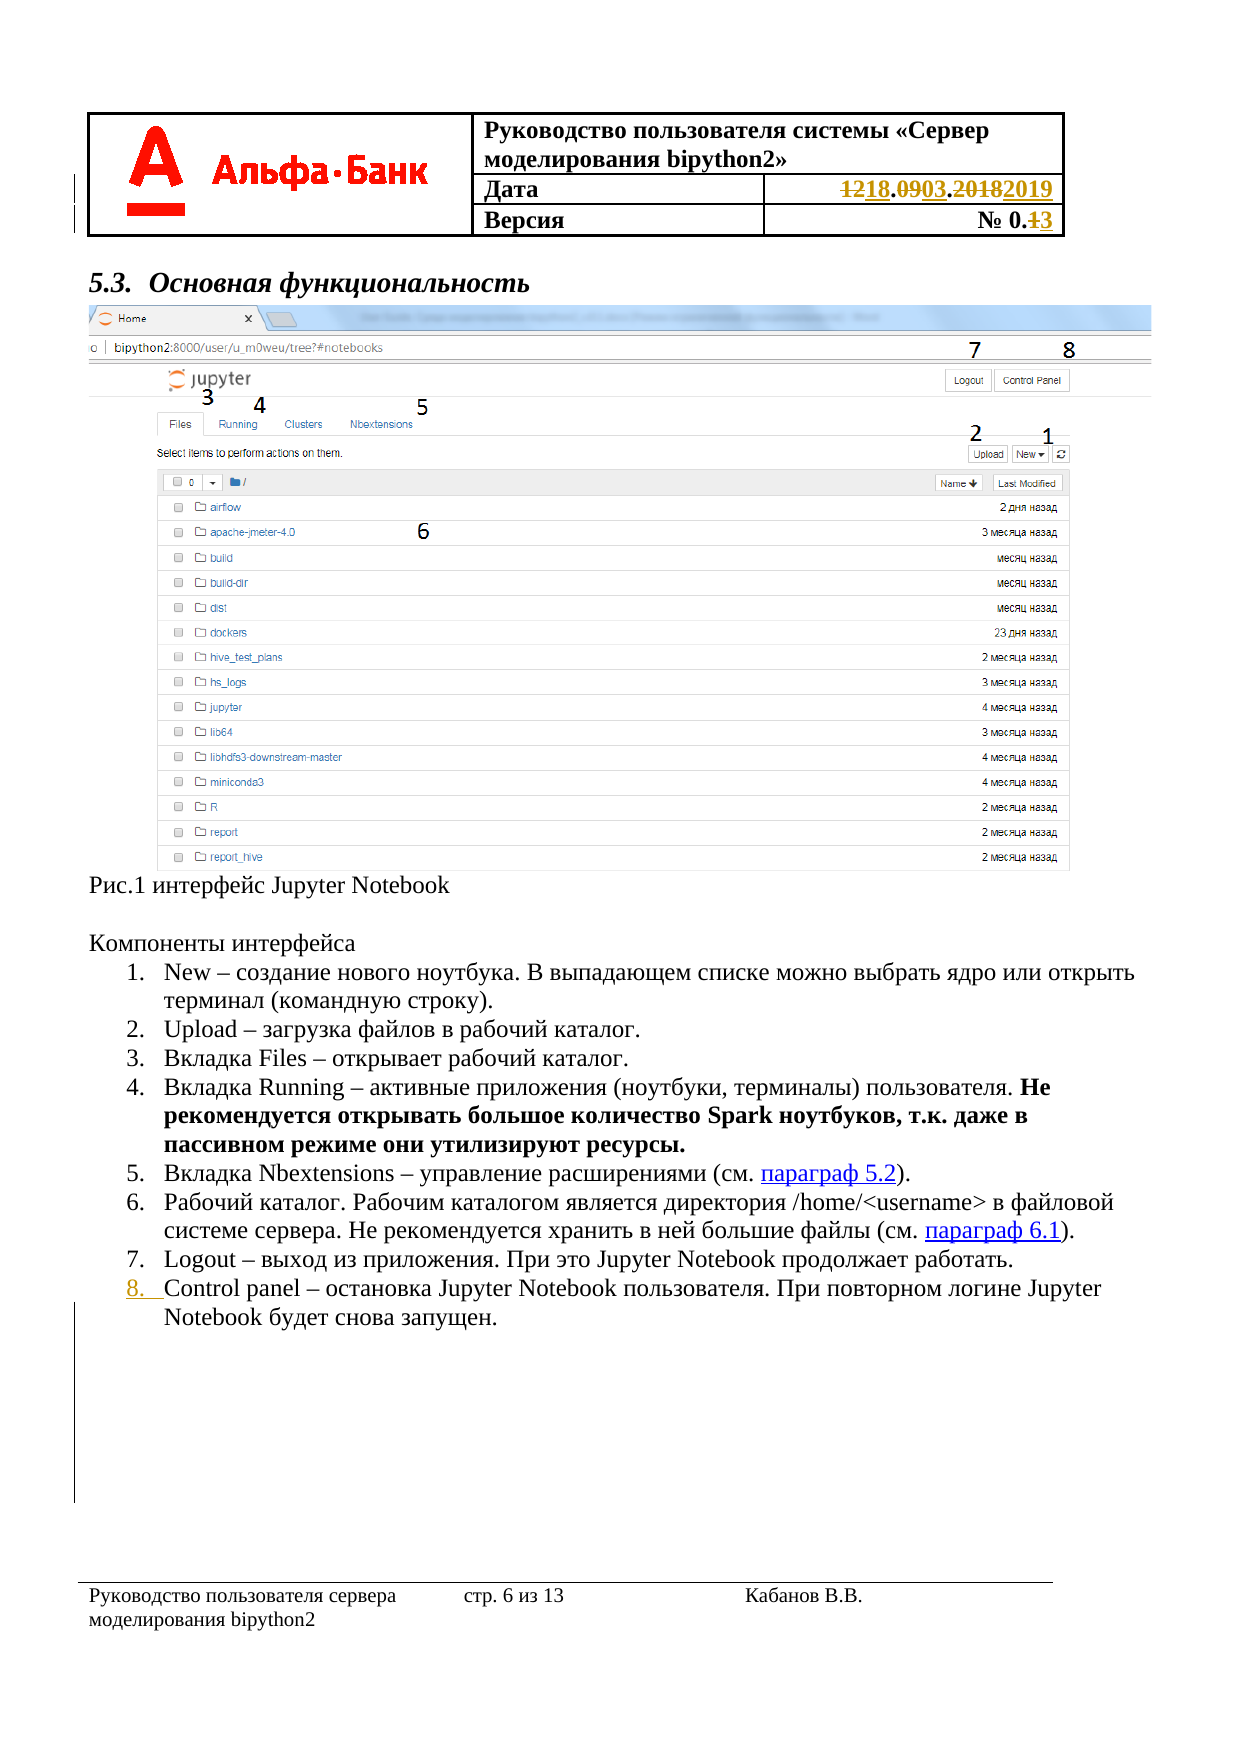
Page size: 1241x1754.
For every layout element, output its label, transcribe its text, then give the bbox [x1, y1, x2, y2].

list Вкладка Nbextensions – управление расширениями (см. параграф 5.2). [126, 1158, 1152, 1187]
list Upload – загрузка файлов в рабочий каталог. [126, 1014, 1152, 1043]
list Logout – выход из приложения. При это Jupyter Notebook продолжает работать. [126, 1244, 1152, 1273]
picture [88, 305, 1152, 871]
list Вкладка Files – открывает рабочий каталог. [126, 1043, 1152, 1072]
list New – создание нового ноутбука. В выпадающем списке можно выбрать ядро или открыть терминал (командную строку). [126, 957, 1152, 1014]
subtitle Основная функциональность [89, 265, 1152, 299]
list Вкладка Running – активные приложения (ноутбуки, терминалы) пользователя. Не рекомендуется открывать большое количество Spark ноутбуков, т.к. даже в пассивном режиме они утилизируют ресурсы. [126, 1072, 1152, 1158]
list Control panel – остановка Jupyter Notebook пользователя. При повторном логине Jupyter Notebook будет снова запущен. [126, 1273, 1152, 1330]
text Компоненты интерфейса [89, 928, 1152, 957]
text Рис.1 интерфейс Jupyter Notebook [89, 871, 1152, 899]
list Рабочий каталог. Рабочим каталогом является директория /home/<username> в файловой системе сервера. Не рекомендуется хранить в ней большие файлы (см. параграф 6.1). [126, 1187, 1152, 1244]
